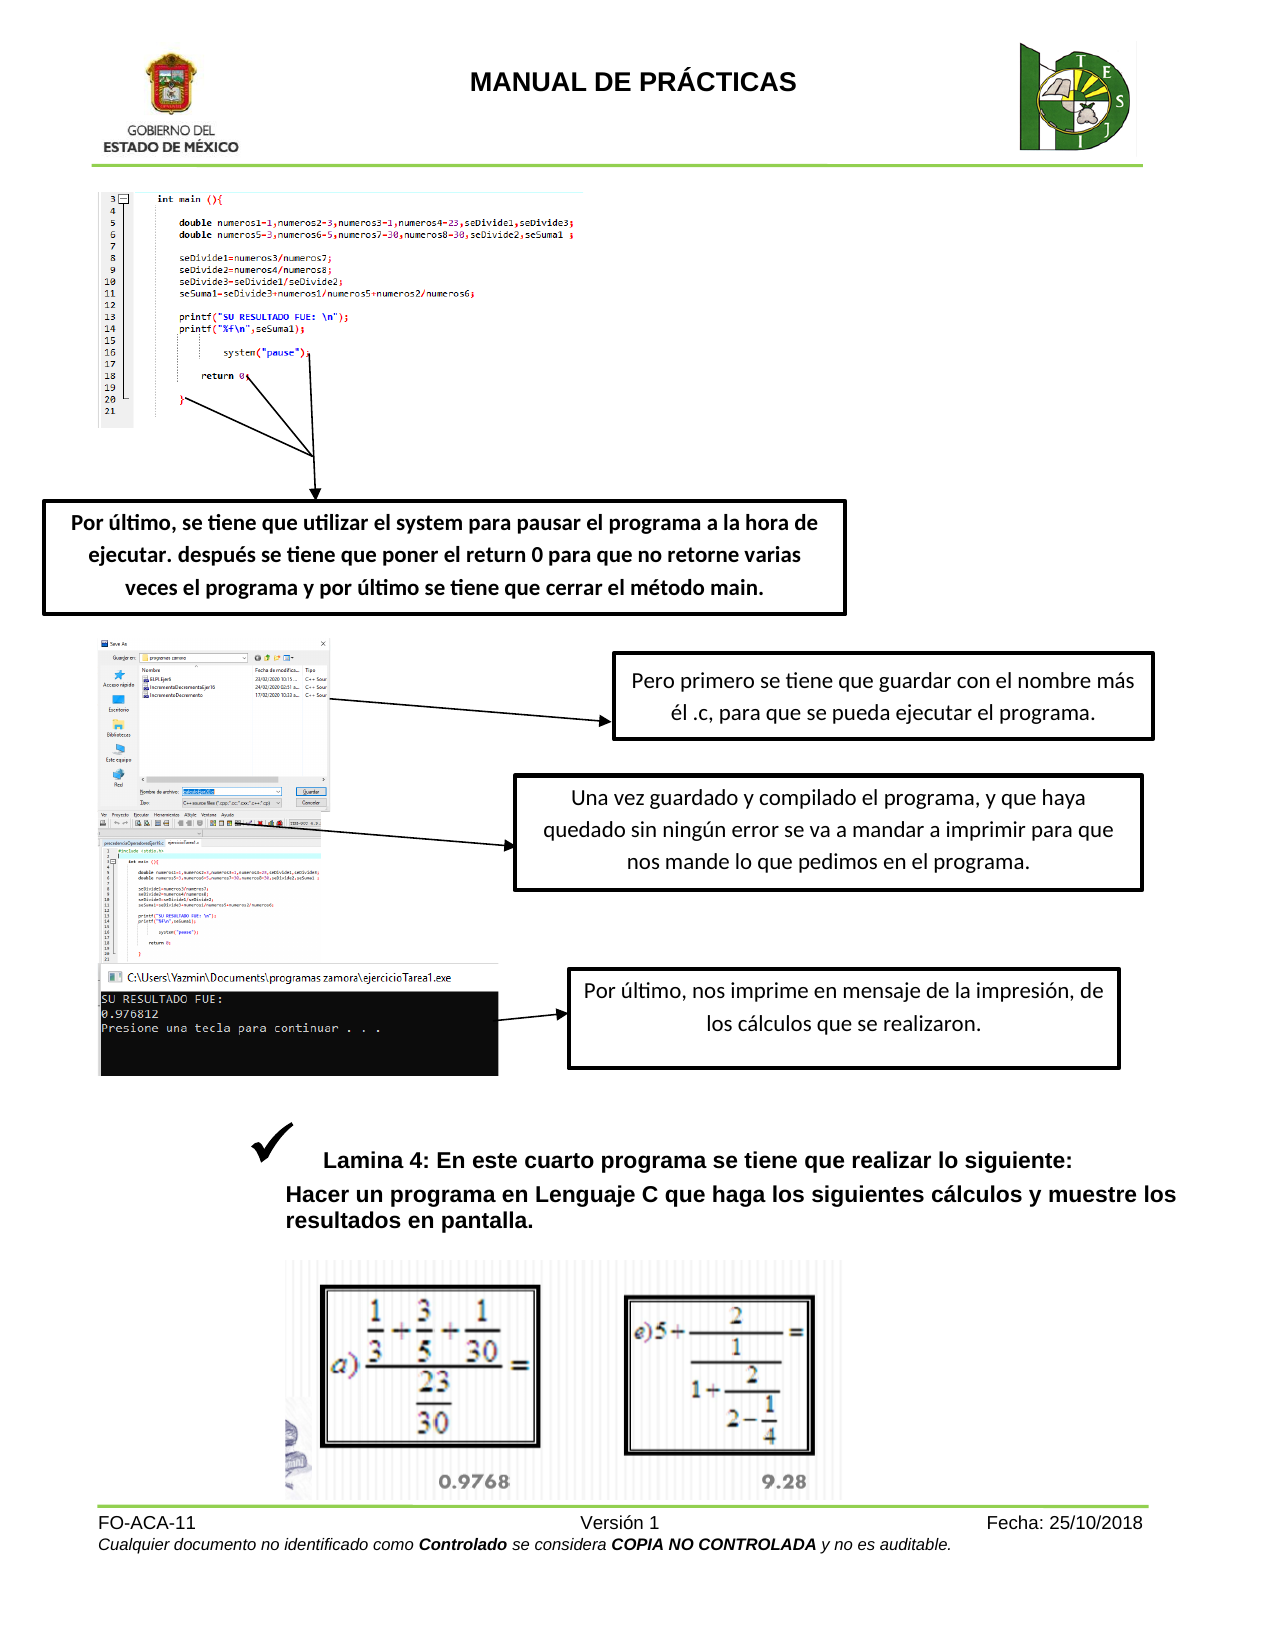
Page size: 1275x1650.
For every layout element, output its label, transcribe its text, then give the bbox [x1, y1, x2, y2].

picture [97, 638, 499, 1076]
text Hacer un programa en Lenguaje C que haga los siguientes cálculos y muestre los resultados en pantalla. [285, 1181, 1183, 1234]
picture [285, 1260, 846, 1500]
picture [1018, 41, 1137, 157]
picture [95, 42, 241, 161]
picture [97, 192, 584, 428]
list Lamina 4: En este cuarto programa se tiene que realizar lo siguiente: [248, 1128, 1183, 1181]
